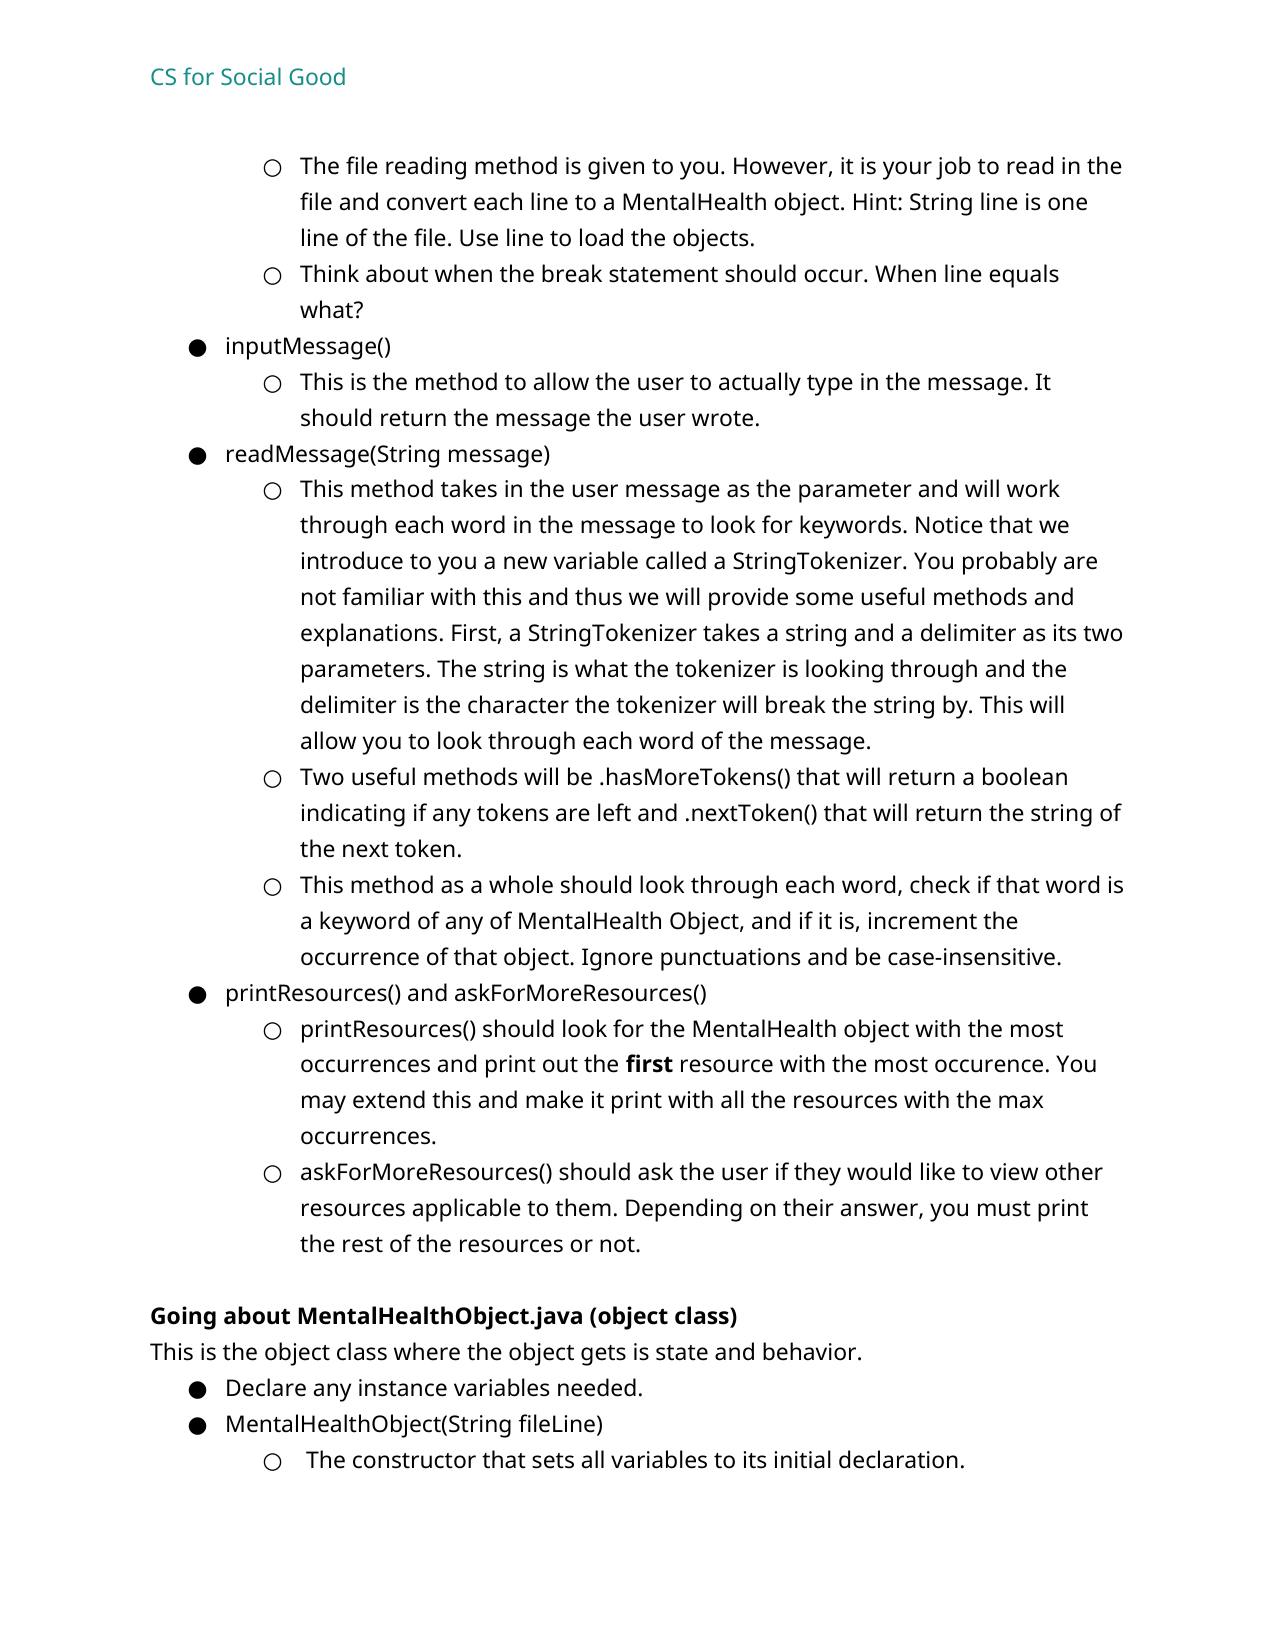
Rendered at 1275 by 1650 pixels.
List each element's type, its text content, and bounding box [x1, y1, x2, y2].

list inputMessage() [187, 330, 1125, 361]
list MentalHealthObject(String fileLine) [187, 1408, 1125, 1439]
list askForMoreResources() should ask the user if they would like to view other resources applicable to them. Depending on their answer, you must print the rest of the resources or not. [262, 1156, 1125, 1259]
list Think about when the break statement should occur. When line equals what? [262, 258, 1125, 325]
list This method takes in the user message as the parameter and will work through each word in the message to look for keywords. Notice that we introduce to you a new variable called a StringTokenizer. You probably are not familiar with this and thus we will provide some useful methods and explanations. First, a StringTokenizer takes a string and a delimiter as its two parameters. The string is what the tokenizer is looking through and the delimiter is the character the tokenizer will break the string by. This will allow you to look through each word of the message. [262, 473, 1125, 756]
list This method as a whole should look through each word, check if that word is a keyword of any of MentalHealth Object, and if it is, increment the occurrence of that object. Ignore punctuations and be case-insensitive. [262, 869, 1125, 972]
list Declare any instance variables needed. [187, 1372, 1125, 1403]
list This is the method to allow the user to actually type in the message. It should return the message the user wrote. [262, 366, 1125, 433]
list The constructor that sets all variables to its initial declaration. [262, 1444, 1125, 1475]
list The file reading method is given to you. However, it is your job to read in the file and convert each line to a MentalHealth object. Hint: String line is one line of the file. Use line to load the objects. [262, 150, 1125, 253]
list printResources() should look for the MentalHealth object with the most occurrences and print out the first resource with the most occurence. You may extend this and make it print with all the resources with the max occurrences. [262, 1012, 1125, 1152]
text This is the object class where the object gets is state and behavior. [150, 1336, 1125, 1367]
list printResources() and askForMoreResources() [187, 977, 1125, 1008]
list readMessage(String message) [187, 437, 1125, 469]
text Going about MentalHealthObject.java (object class) [150, 1300, 1125, 1331]
list Two useful methods will be .hasMoreTokens() that will return a boolean indicating if any tokens are left and .nextToken() that will return the string of the next token. [262, 761, 1125, 864]
